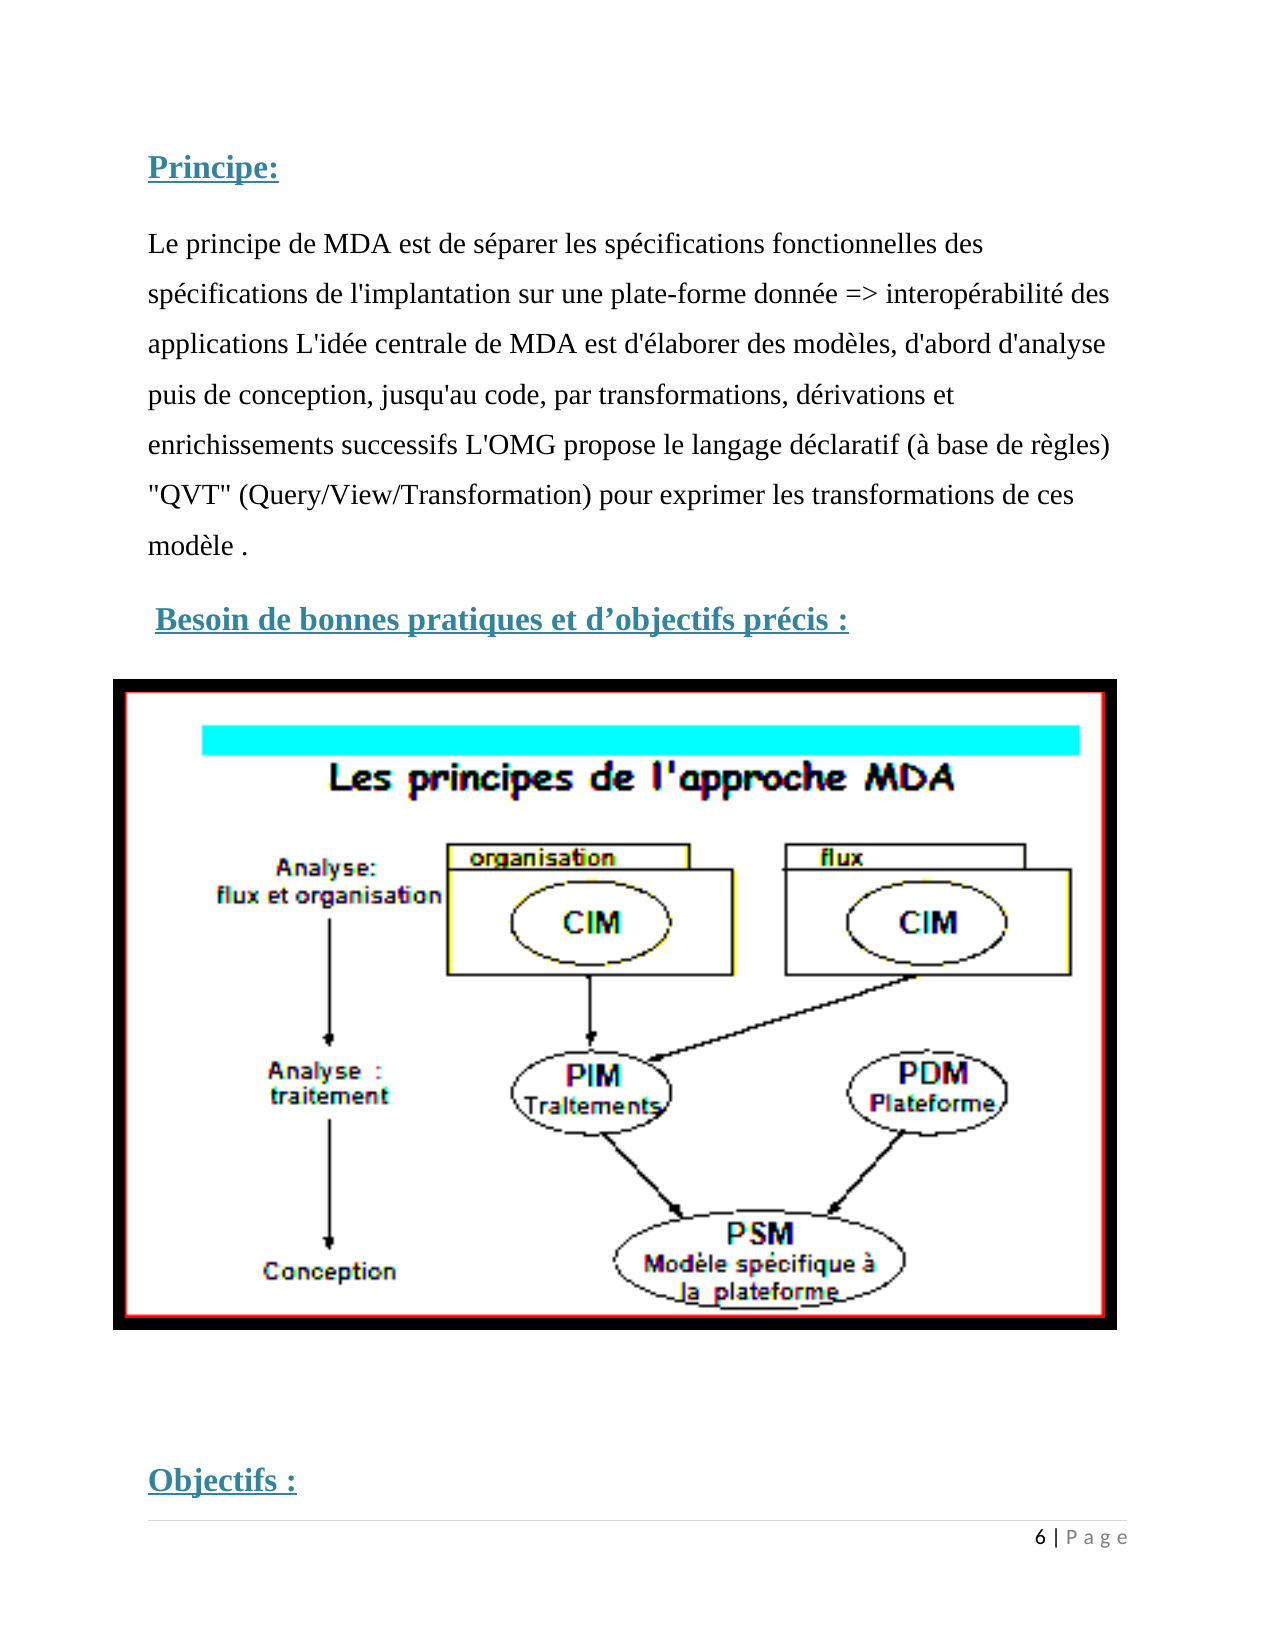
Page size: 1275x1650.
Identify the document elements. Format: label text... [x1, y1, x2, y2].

text Besoin de bonnes pratiques et d’objectifs précis : [148, 599, 1127, 637]
text Principe: [148, 148, 1127, 186]
text Le principe de MDA est de séparer les spécifications fonctionnelles des spécifications de l'implantation sur une plate-forme donnée => interopérabilité des applications L'idée centrale de MDA est d'élaborer des modèles, d'abord d'analyse puis de conception, jusqu'au code, par transformations, dérivations et enrichissements successifs L'OMG propose le langage déclaratif (à base de règles) "QVT" (Query/View/Transformation) pour exprimer les transformations de ces modèle . [148, 226, 1127, 561]
text Objectifs : [148, 1460, 1127, 1498]
